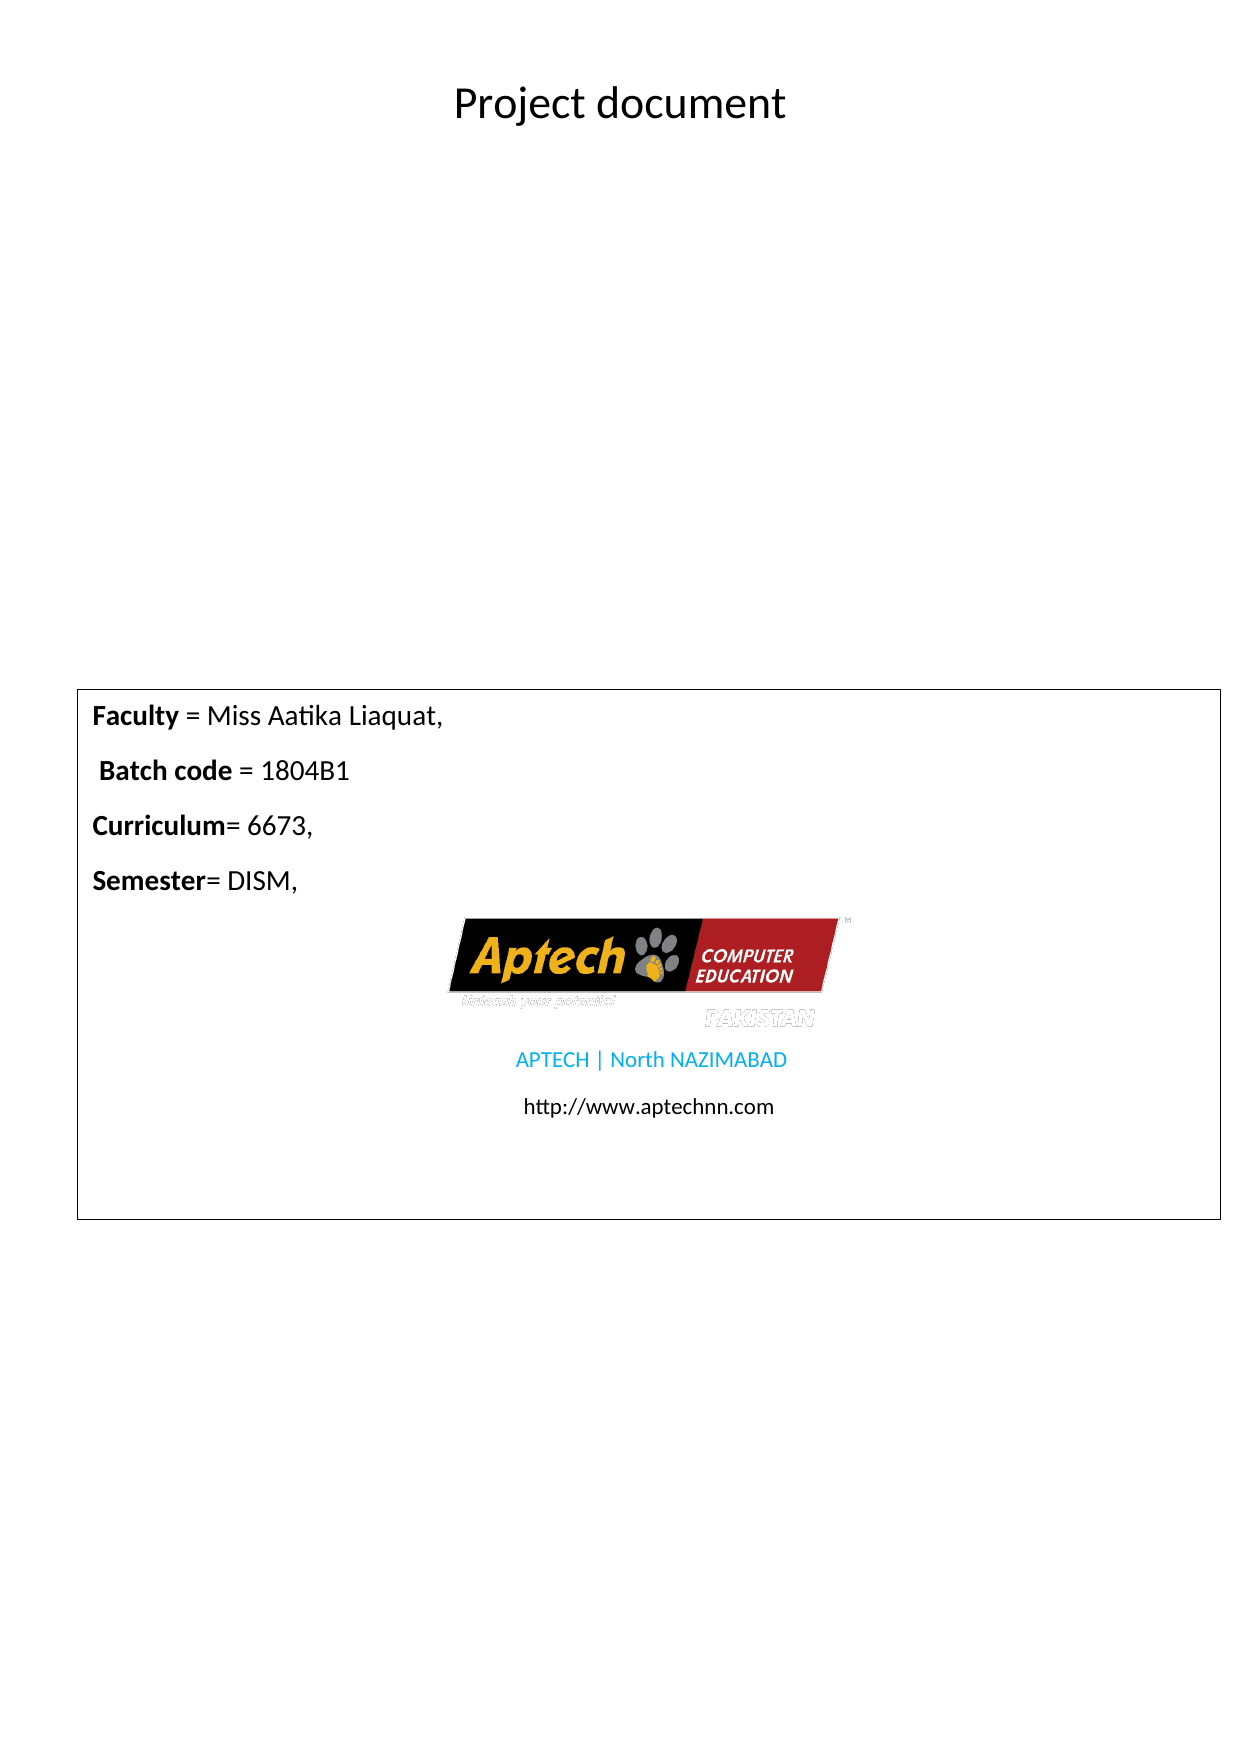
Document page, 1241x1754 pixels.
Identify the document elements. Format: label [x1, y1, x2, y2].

picture [446, 917, 852, 1027]
